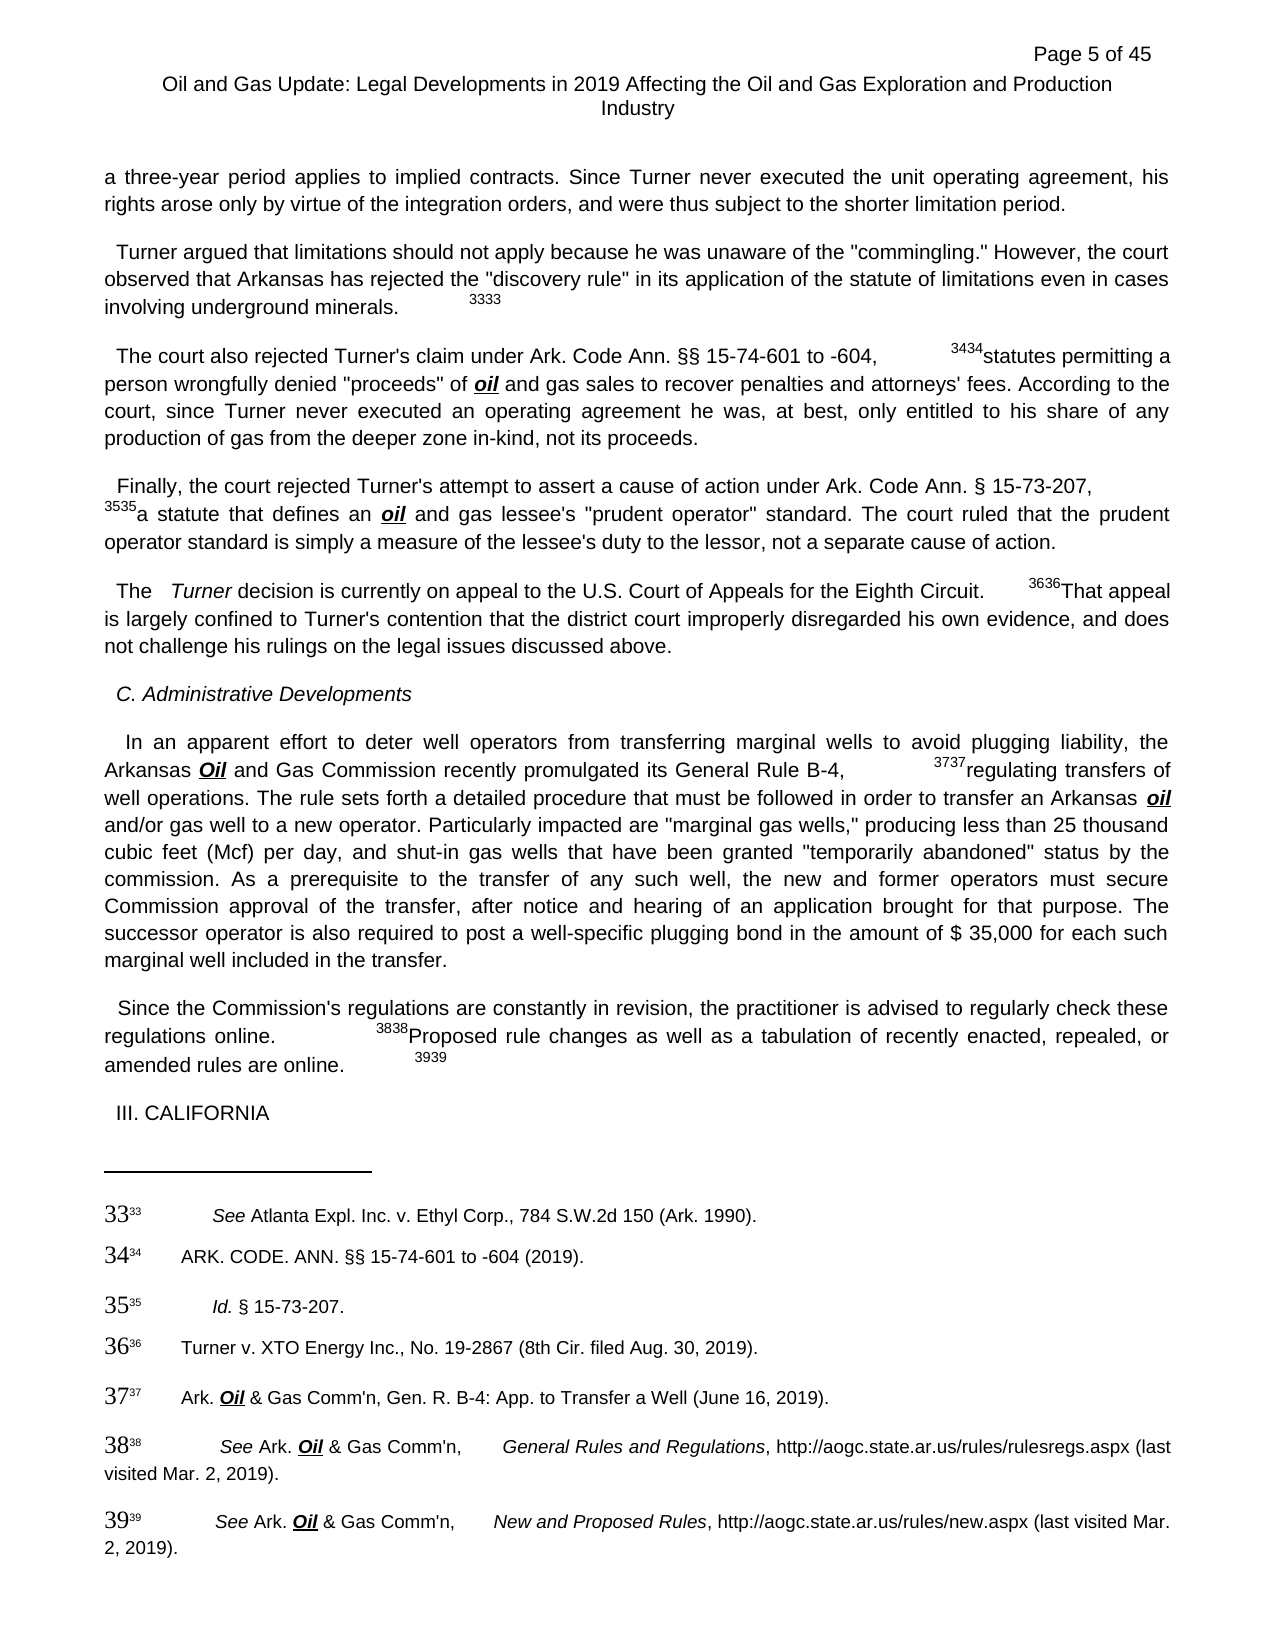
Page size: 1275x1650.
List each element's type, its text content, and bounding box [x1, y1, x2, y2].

text In an apparent effort to deter well operators from transferring marginal wells to avoid plugging liability, the Arkansas Oil and Gas Commission recently promulgated its General Rule B-4, 37regulating transfers of well operations. The rule sets forth a detailed procedure that must be followed in order to transfer an Arkansas oil and/or gas well to a new operator. Particularly impacted are "marginal gas wells," producing less than 25 thousand cubic feet (Mcf) per day, and shut-in gas wells that have been granted "temporarily abandoned" status by the commission. As a prerequisite to the transfer of any such well, the new and former operators must secure Commission approval of the transfer, after notice and hearing of an application brought for that purpose. The successor operator is also required to post a well-specific plugging bond in the amount of $ 35,000 for each such marginal well included in the transfer. [104, 726, 1171, 972]
text Since the Commission's regulations are constantly in revision, the practitioner is advised to regularly check these regulations online. 38Proposed rule changes as well as a tabulation of recently enacted, repealed, or amended rules are online. 39 [104, 993, 1171, 1077]
text III. CALIFORNIA [104, 1098, 1171, 1125]
text The court also rejected Turner's claim under Ark. Code Ann. §§ 15-74-601 to -604, 34statutes permitting a person wrongfully denied "proceeds" of oil and gas sales to recover penalties and attorneys' fees. According to the court, since Turner never executed an operating agreement he was, at best, only entitled to his share of any production of gas from the deeper zone in-kind, not its proceeds. [104, 340, 1171, 450]
text The Turner decision is currently on appeal to the U.S. Court of Appeals for the Eighth Circuit. 36That appeal is largely confined to Turner's contention that the district court improperly disregarded his own evidence, and does not challenge his rulings on the legal issues discussed above. [104, 575, 1171, 658]
text The court's primary ruling was fact-based and not of precedential value. However, the opinion commented upon other issues of interest to the mineral bar. Among those is the application of the statute of limitations to Turner's claim. Under Arkansas law, 32actions on written contracts are subject to a five-year limitation period, while a three-year period applies to implied contracts. Since Turner never executed the unit operating agreement, his rights arose only by virtue of the integration orders, and were thus subject to the shorter limitation period. [104, 161, 1171, 216]
text C. Administrative Developments [104, 678, 1171, 706]
text Turner argued that limitations should not apply because he was unaware of the "commingling." However, the court observed that Arkansas has rejected the "discovery rule" in its application of the statute of limitations even in cases involving underground minerals. 33 [104, 236, 1171, 319]
text Finally, the court rejected Turner's attempt to assert a cause of action under Ark. Code Ann. § 15-73-207, 35a statute that defines an oil and gas lessee's "prudent operator" standard. The court ruled that the prudent operator standard is simply a measure of the lessee's duty to the lessor, not a separate cause of action. [104, 471, 1171, 554]
